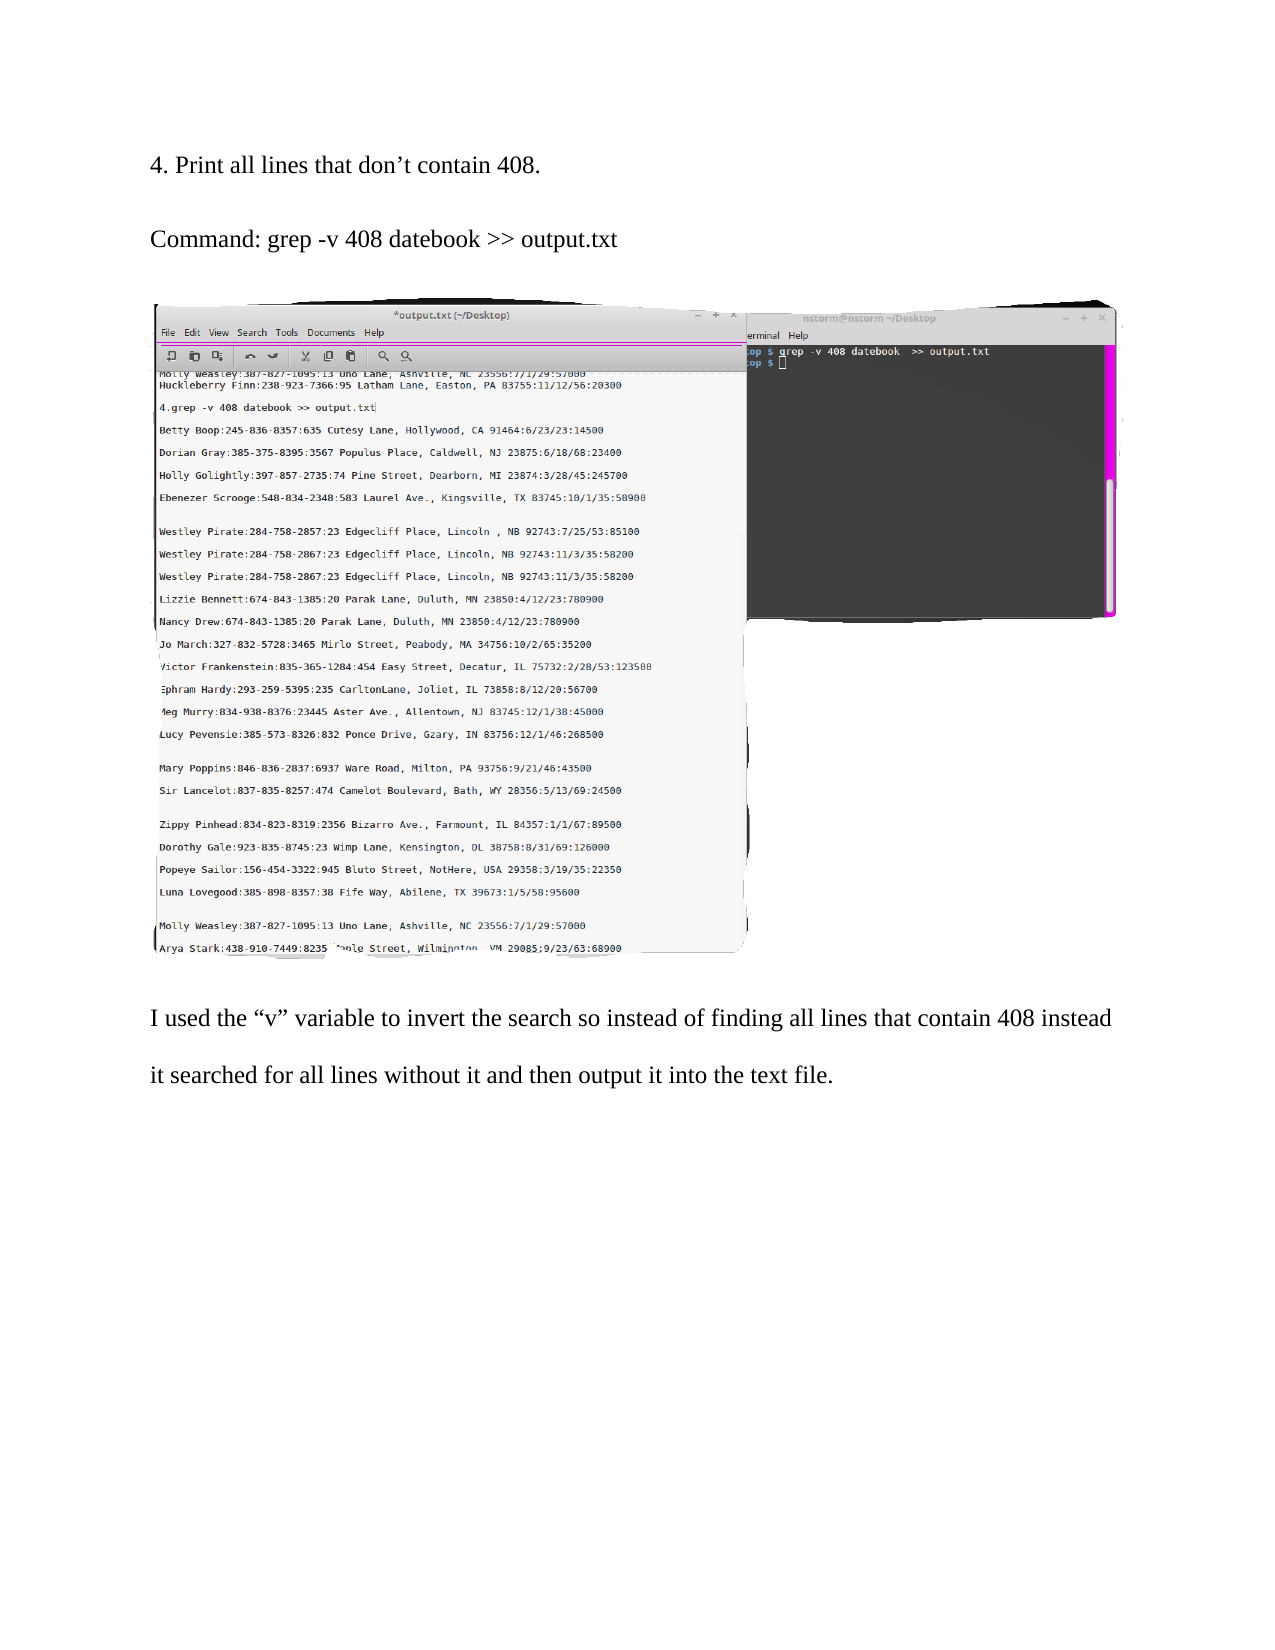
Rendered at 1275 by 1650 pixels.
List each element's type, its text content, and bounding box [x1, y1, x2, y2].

picture [150, 298, 1125, 959]
text I used the “v” variable to invert the search so instead of finding all lines that contain 408 instead it searched for all lines without it and then output it into the text file. [150, 1003, 1125, 1089]
text 4. Print all lines that don’t contain 408. [150, 150, 1125, 179]
text Command: grep -v 408 datebook >> output.txt [150, 224, 1125, 253]
